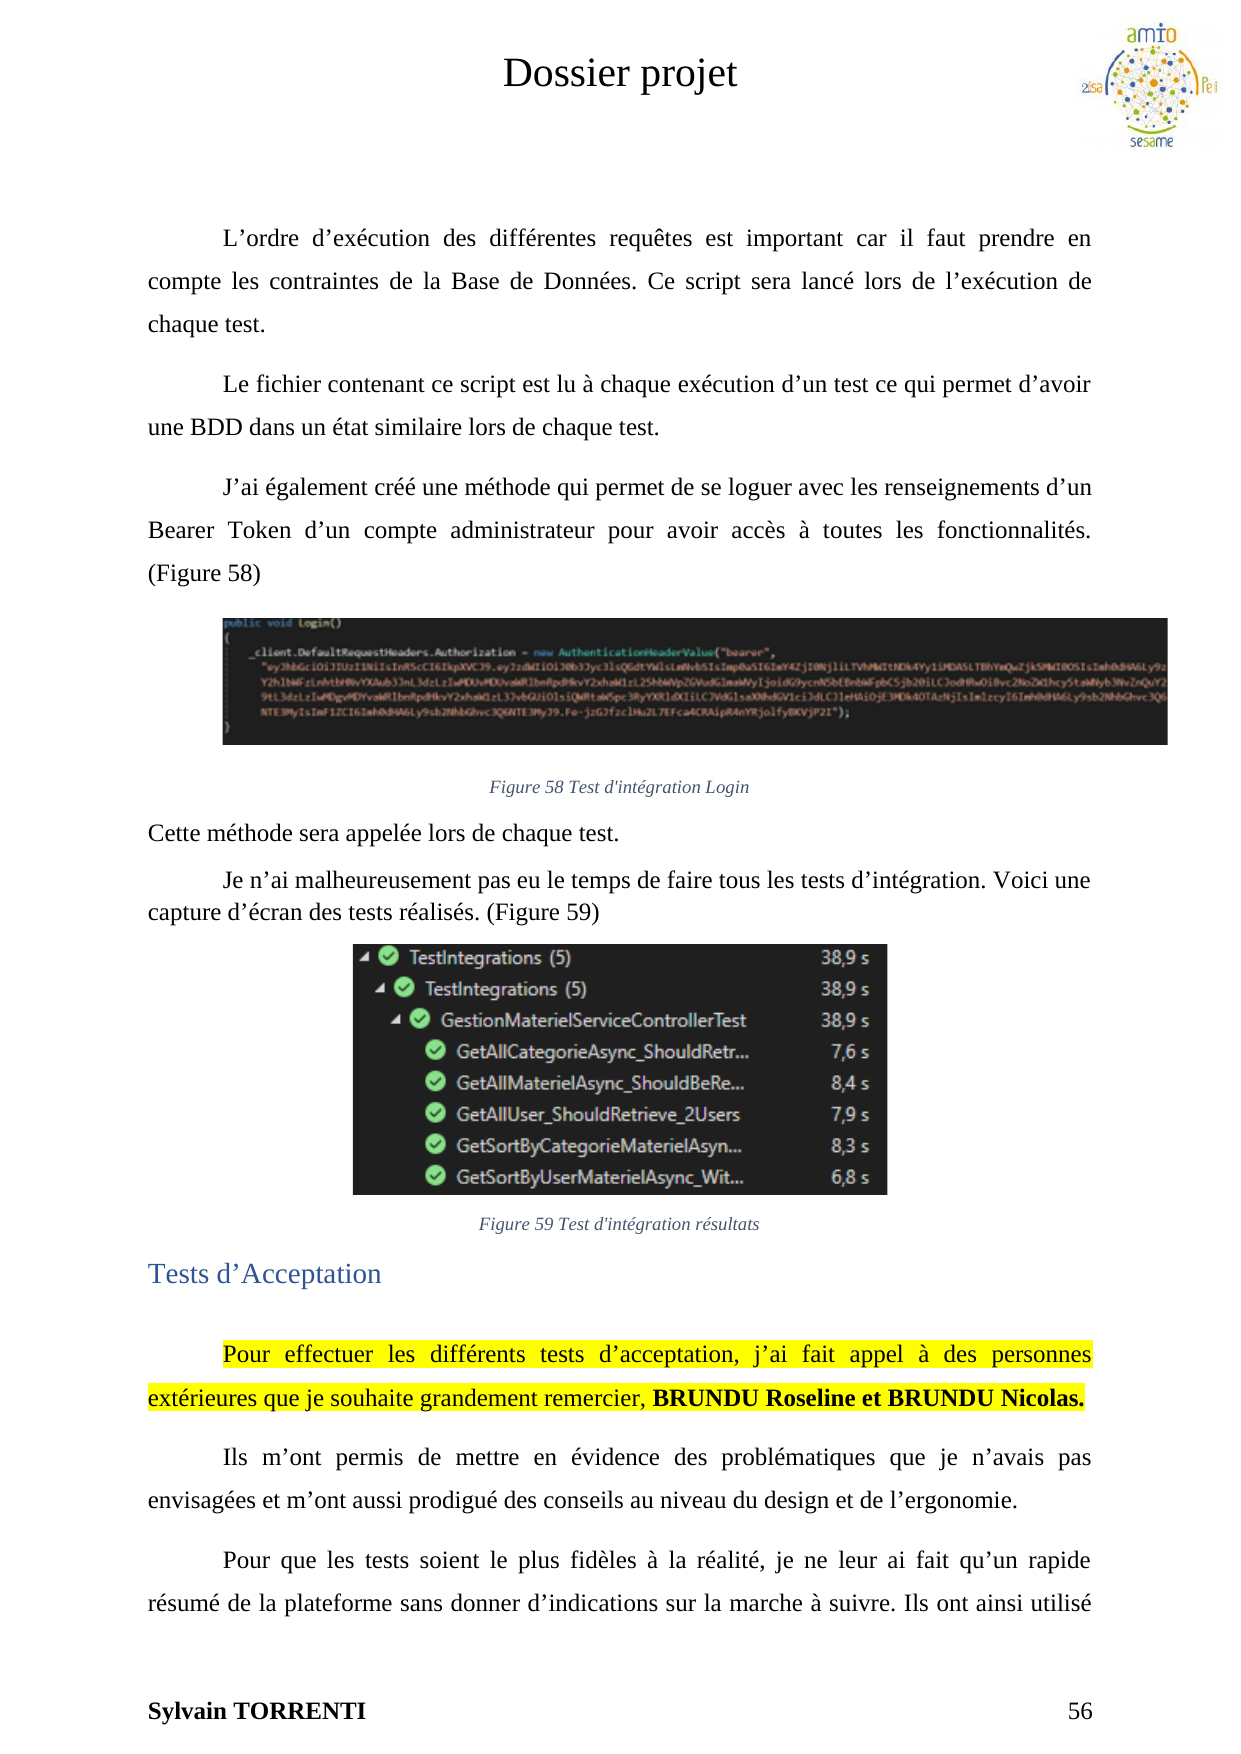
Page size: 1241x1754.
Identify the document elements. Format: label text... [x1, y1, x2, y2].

text Figure 58 Test d'intégration Login [148, 776, 1093, 797]
subtitle Tests d’Acceptation [148, 1256, 1093, 1289]
text Le fichier contenant ce script est lu à chaque exécution d’un test ce qui permet d’avoir une BDD dans un état similaire lors de chaque test. [148, 369, 1093, 441]
text J’ai également créé une méthode qui permet de se loguer avec les renseignements d’un Bearer Token d’un compte administrateur pour avoir accès à toutes les fonctionnalités. (Figure 58) [148, 472, 1093, 587]
text Pour effectuer les différents tests d’acceptation, j’ai fait appel à des personnes extérieures que je souhaite grandement remercier, BRUNDU Roseline et BRUNDU Nicolas. [148, 1339, 1093, 1411]
picture [1076, 15, 1224, 154]
text Cette méthode sera appelée lors de chaque test. [148, 818, 1093, 847]
text L’ordre d’exécution des différentes requêtes est important car il faut prendre en compte les contraintes de la Base de Données. Ce script sera lancé lors de l’exécution de chaque test. [148, 223, 1093, 338]
picture [352, 944, 888, 1195]
picture [222, 618, 1168, 745]
text Ils m’ont permis de mettre en évidence des problématiques que je n’avais pas envisagées et m’ont aussi prodigué des conseils au niveau du design et de l’ergonomie. [148, 1442, 1093, 1514]
text Figure 59 Test d'intégration résultats [148, 1213, 1093, 1235]
text Je n’ai malheureusement pas eu le temps de faire tous les tests d’intégration. Voici une capture d’écran des tests réalisés. (Figure 59) [148, 866, 1093, 925]
